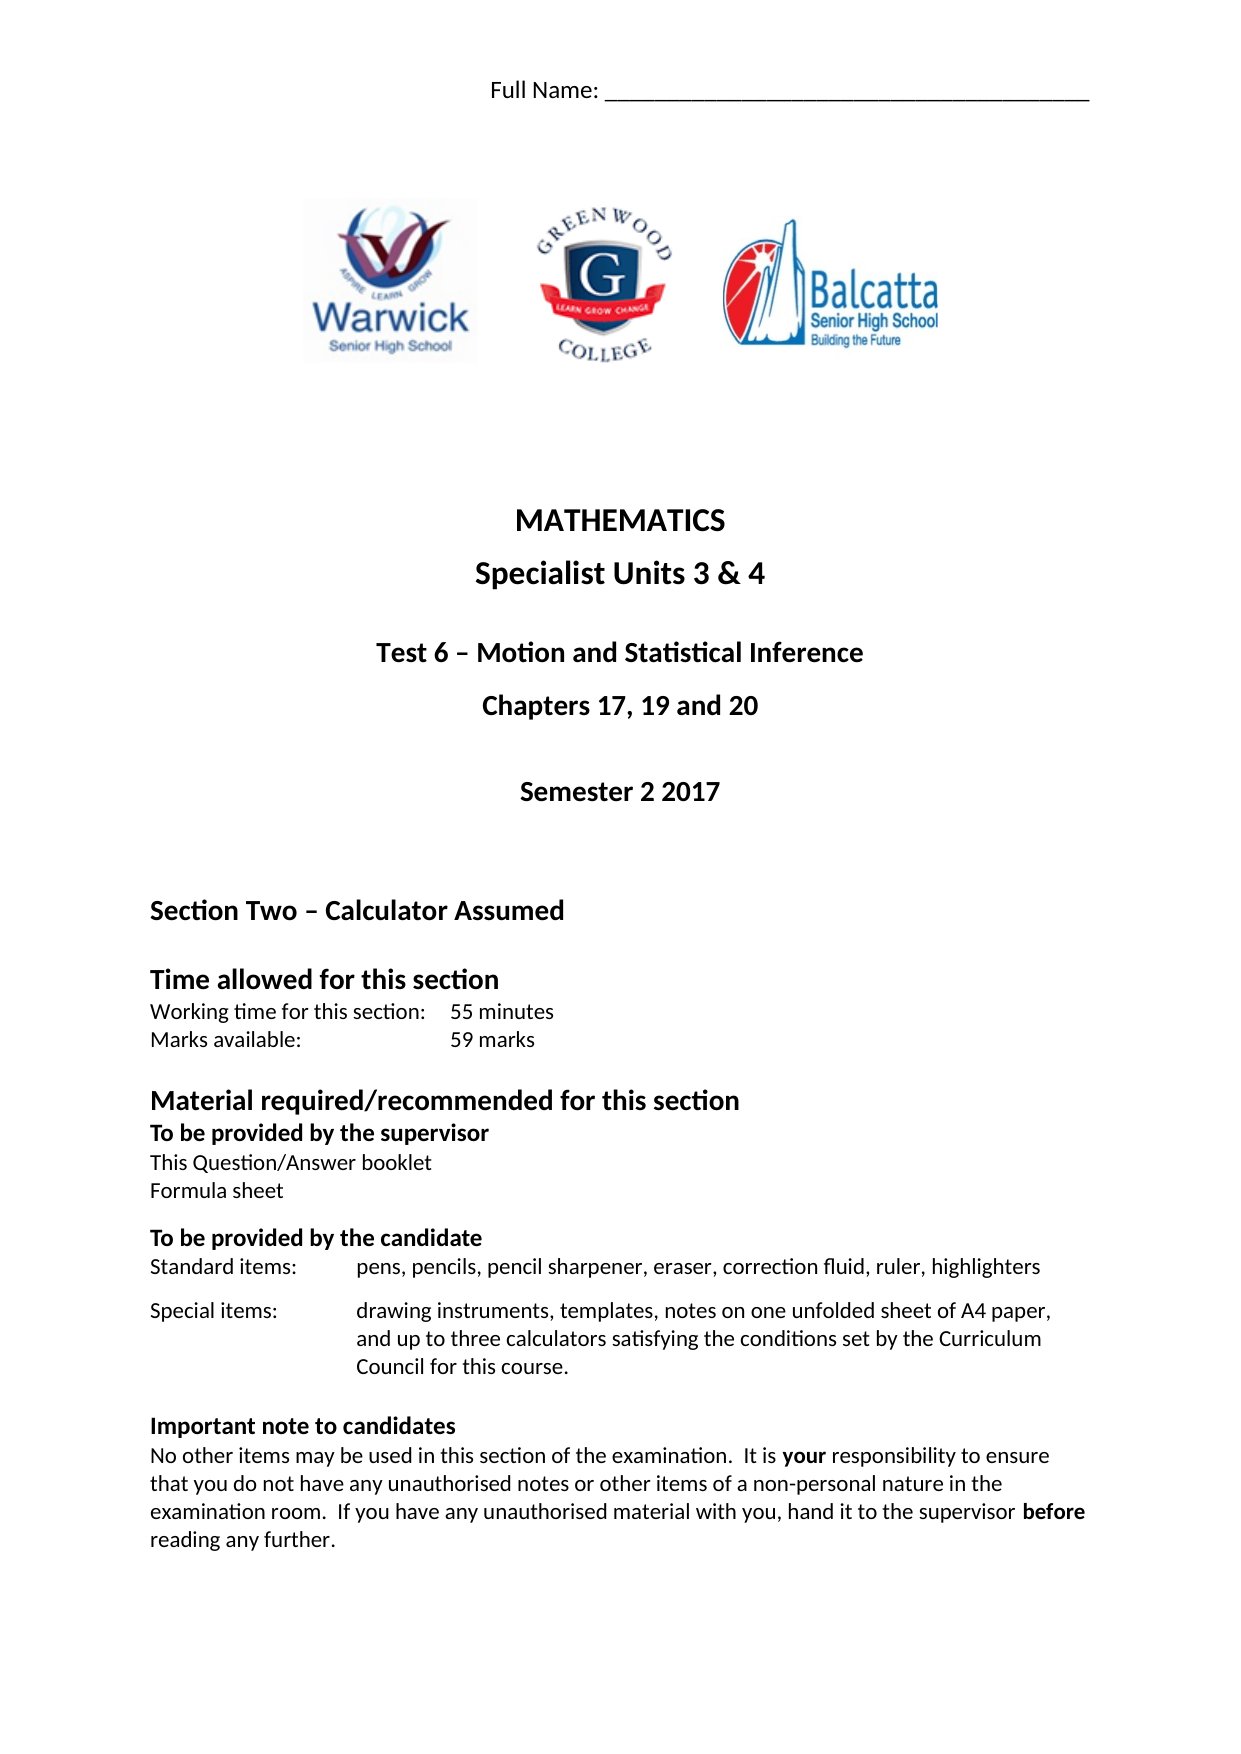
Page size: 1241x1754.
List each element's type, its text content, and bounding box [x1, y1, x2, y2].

text Chapters 17, 19 and 20 [150, 687, 1090, 756]
text Formula sheet [150, 1176, 1090, 1204]
picture [531, 203, 679, 364]
text Marks available: 59 marks [150, 1025, 1090, 1053]
text Section Two – Calculator Assumed [150, 892, 1090, 928]
subtitle Working time for this section: 55 minutes [150, 997, 1090, 1025]
subtitle Material required/recommended for this section [150, 1082, 1090, 1117]
text Test 6 – Motion and Statistical Inference [150, 634, 1090, 669]
picture [722, 216, 938, 364]
text No other items may be used in this section of the examination. It is your responsibility to ensure that you do not have any unauthorised notes or other items of a non-personal nature in the examination room. If you have any unauthorised material with you, hand it to the supervisor before reading any further. [150, 1441, 1090, 1553]
text Standard items: pens, pencils, pencil sharpener, eraser, correction fluid, ruler, highlighters [150, 1252, 1090, 1280]
subtitle To be provided by the supervisor [150, 1117, 1090, 1148]
text Specialist Units 3 & 4 [150, 552, 1090, 621]
picture [302, 190, 495, 364]
text Semester 2 2017 [150, 773, 1090, 808]
subtitle Time allowed for this section [150, 961, 1090, 997]
subtitle Important note to candidates [150, 1410, 1090, 1441]
text Special items: drawing instruments, templates, notes on one unfolded sheet of A4 paper, and up to three calculators satisfying the conditions set by the Curriculum Council for this course. [150, 1296, 1090, 1380]
subtitle To be provided by the candidate [150, 1222, 1090, 1252]
text MATHEMATICS [150, 499, 1090, 539]
text This Question/Answer booklet [150, 1148, 1090, 1176]
